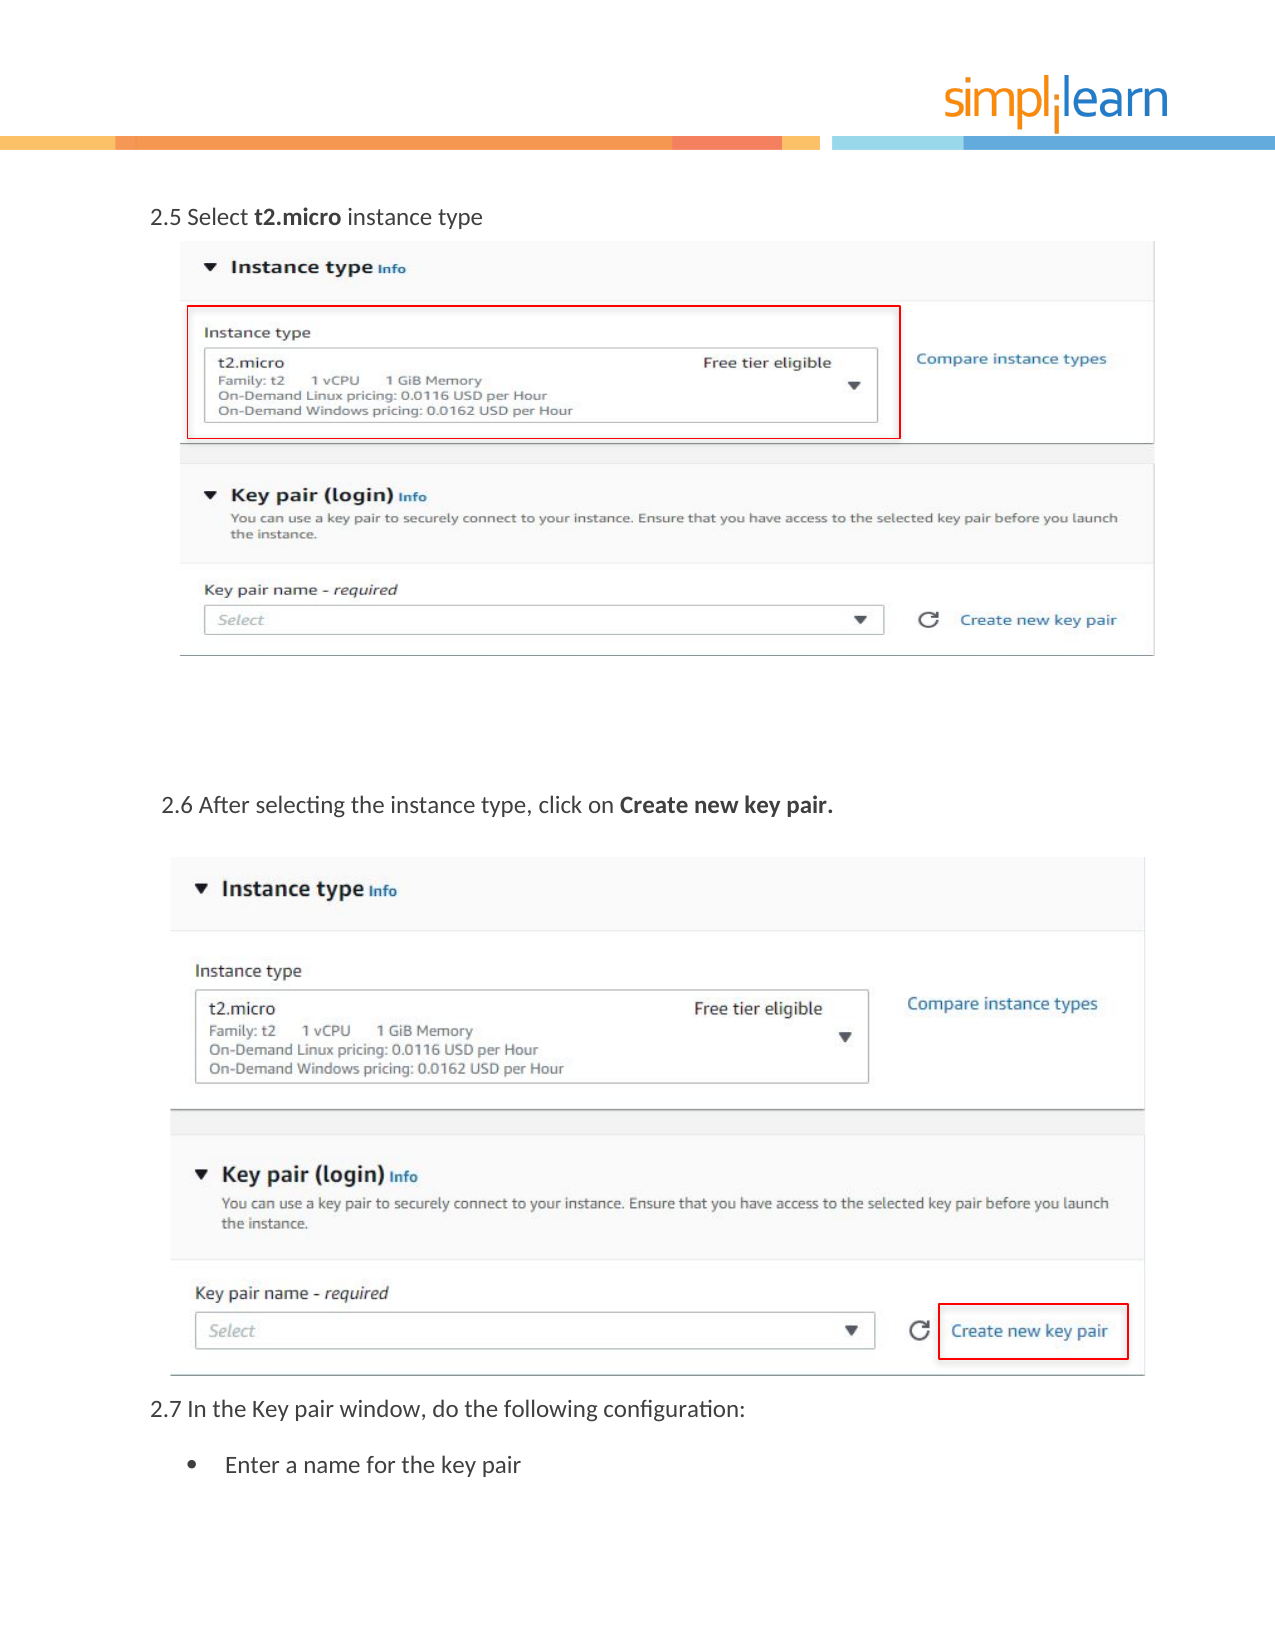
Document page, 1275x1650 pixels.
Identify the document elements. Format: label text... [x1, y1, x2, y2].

picture [170, 857, 1146, 1375]
picture [179, 241, 1155, 656]
text 2.5 Select t2.micro instance type [150, 201, 1125, 232]
list Enter a name for the key pair [187, 1449, 1125, 1480]
picture [0, 75, 1275, 150]
text 2.6 After selecting the instance type, click on Create new key pair. [150, 789, 1125, 820]
